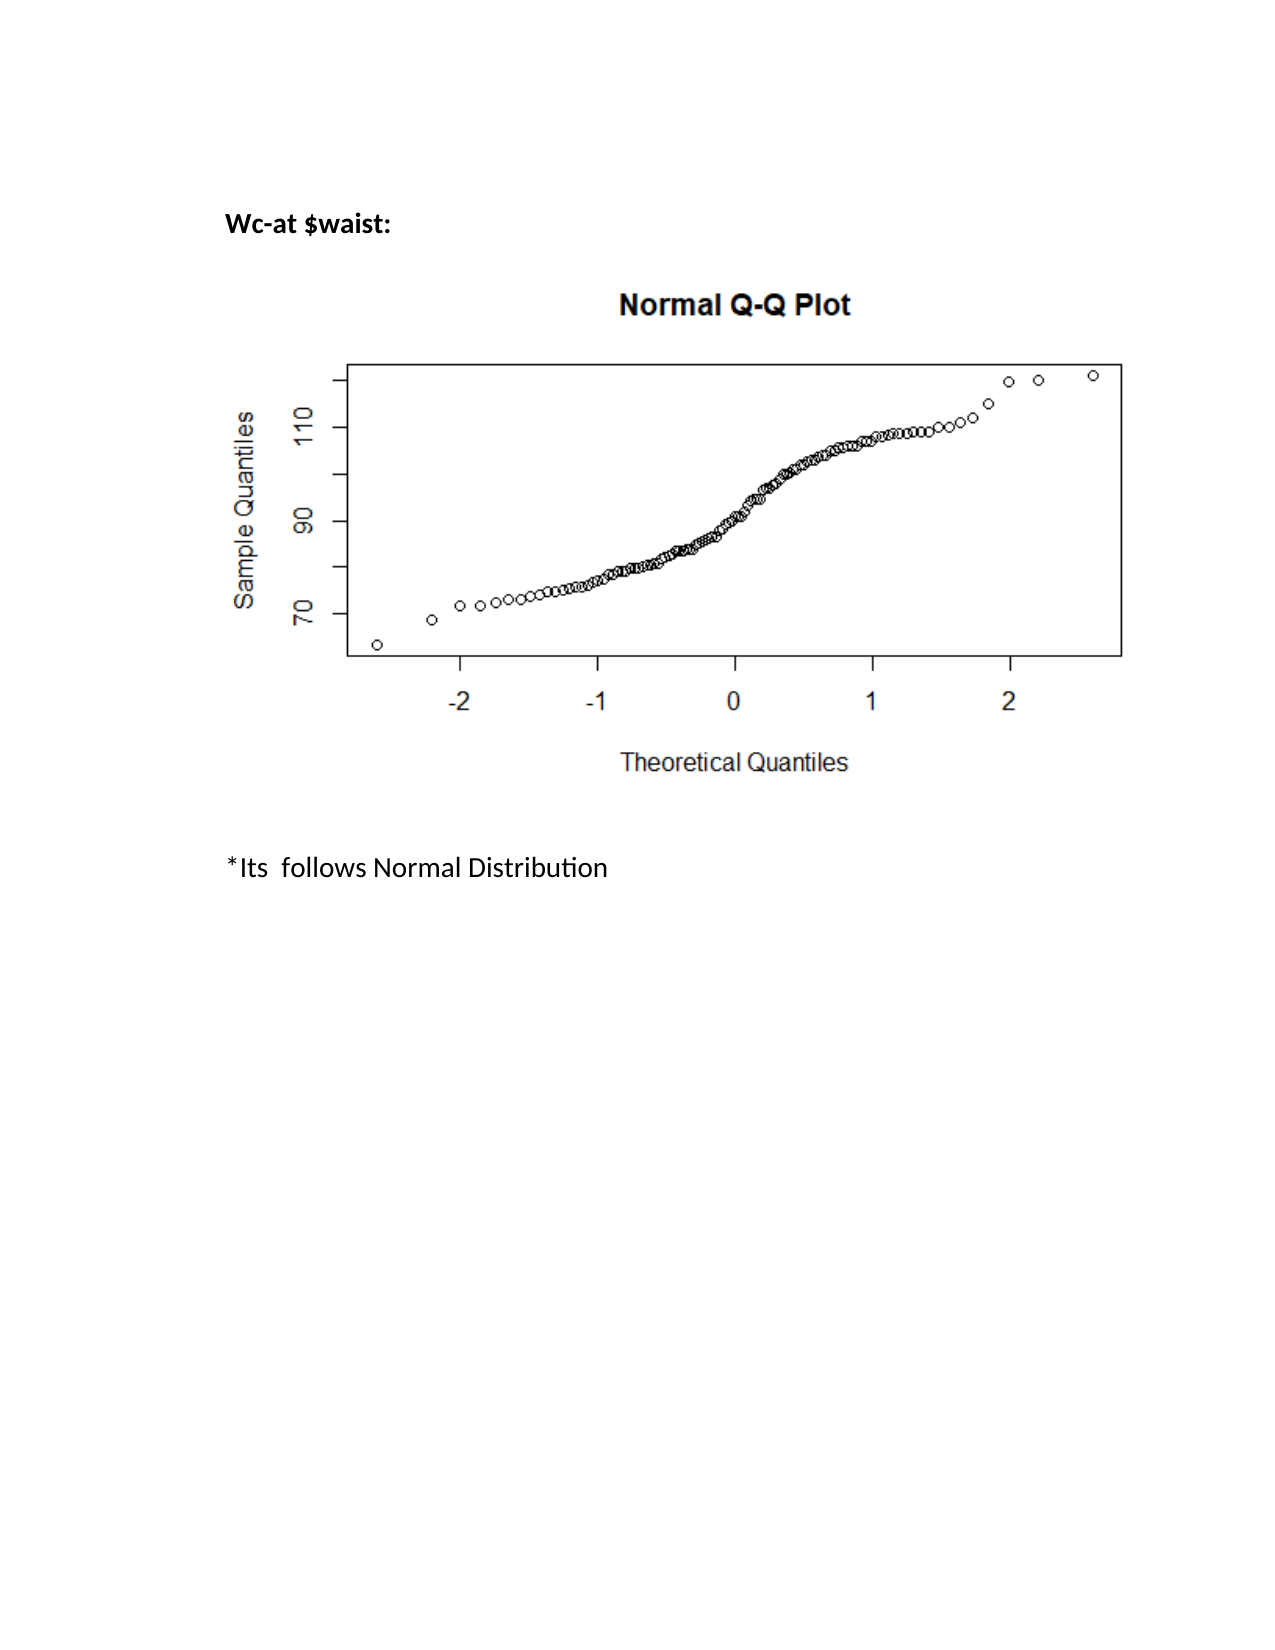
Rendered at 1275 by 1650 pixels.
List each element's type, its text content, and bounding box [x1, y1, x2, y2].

list Wc-at $waist: [225, 205, 1125, 242]
list *Its follows Normal Distribution [225, 849, 1125, 885]
picture [225, 242, 1185, 809]
